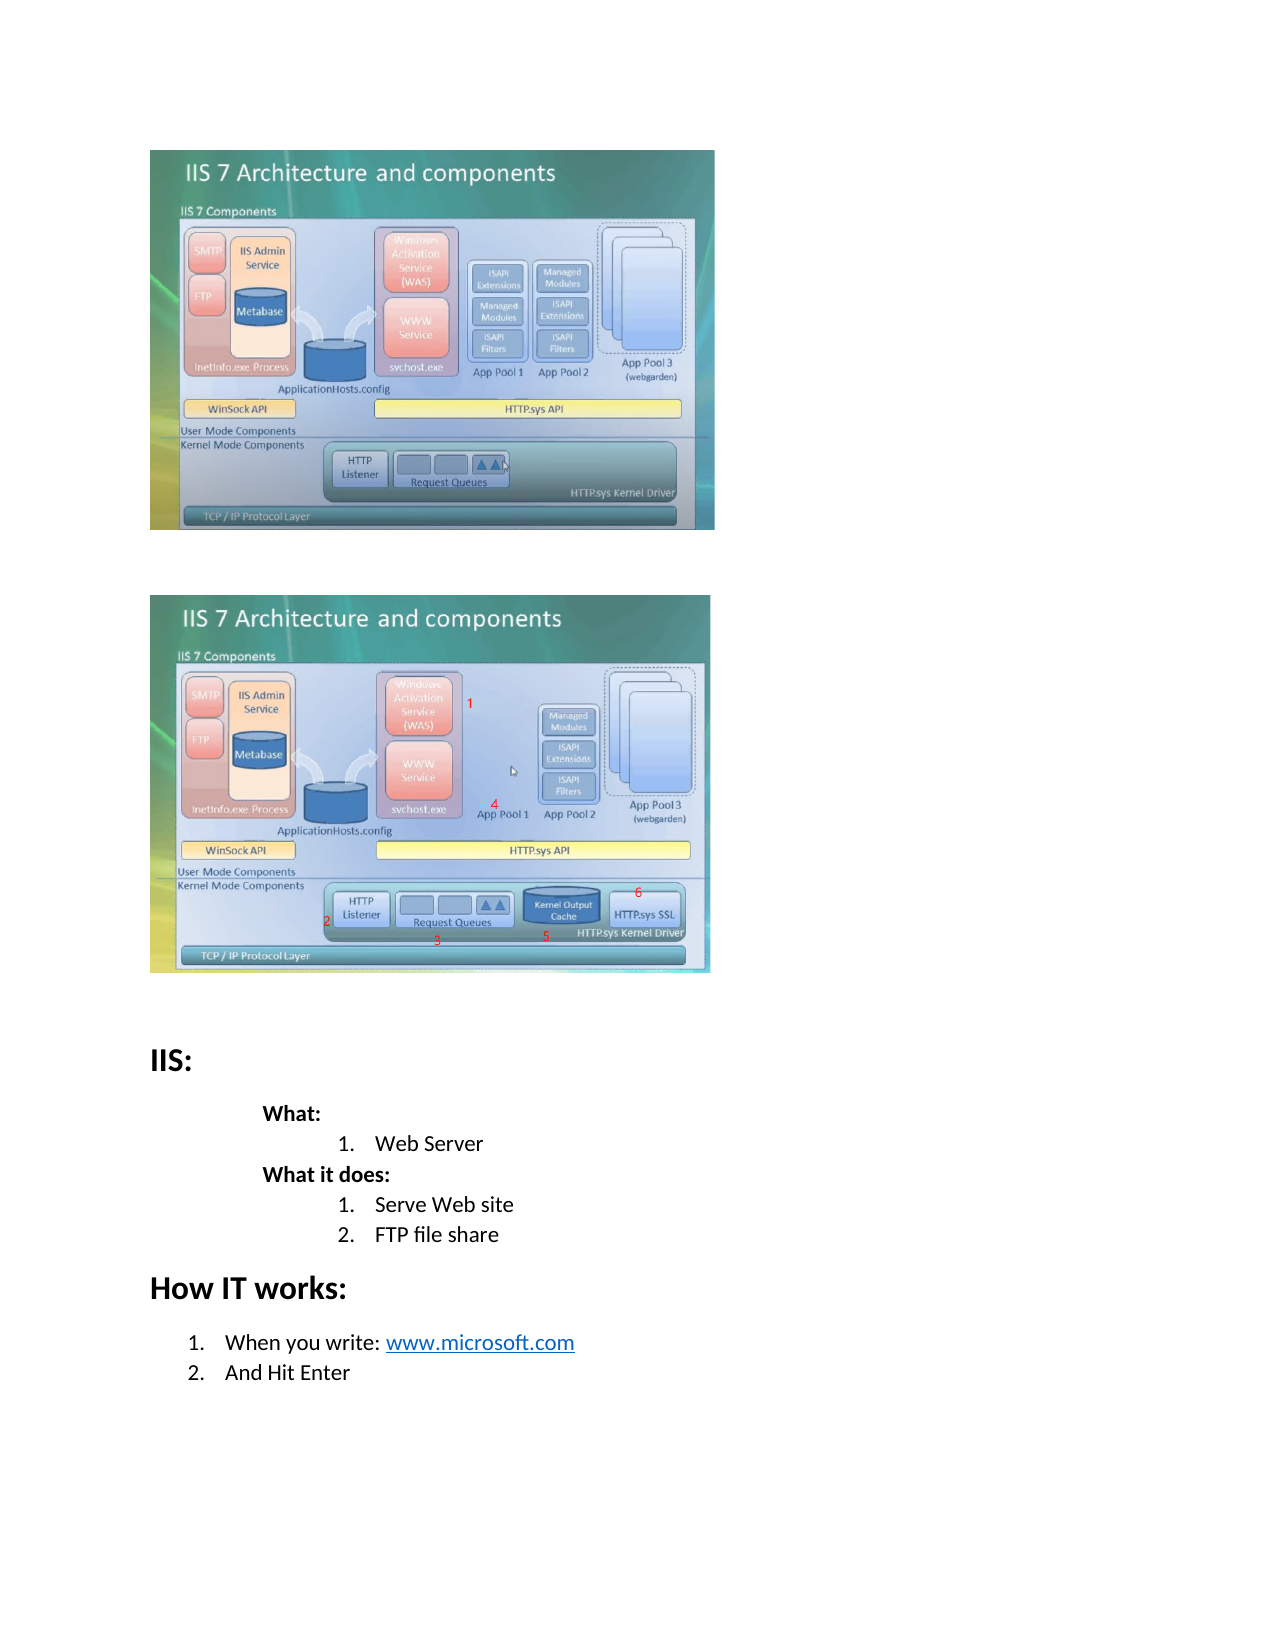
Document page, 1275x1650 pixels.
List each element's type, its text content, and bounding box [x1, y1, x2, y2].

list When you write: www.microsoft.com [187, 1328, 1125, 1356]
picture [150, 595, 711, 973]
text How IT works: [150, 1267, 1125, 1308]
list What: [262, 1099, 1125, 1127]
list Web Server [337, 1129, 1125, 1158]
list FTP file share [337, 1220, 1125, 1248]
text IIS: [150, 1039, 1125, 1079]
list And Hit Enter [187, 1358, 1125, 1386]
list Serve Web site [337, 1190, 1125, 1218]
list What it does: [262, 1160, 1125, 1188]
picture [150, 150, 715, 530]
